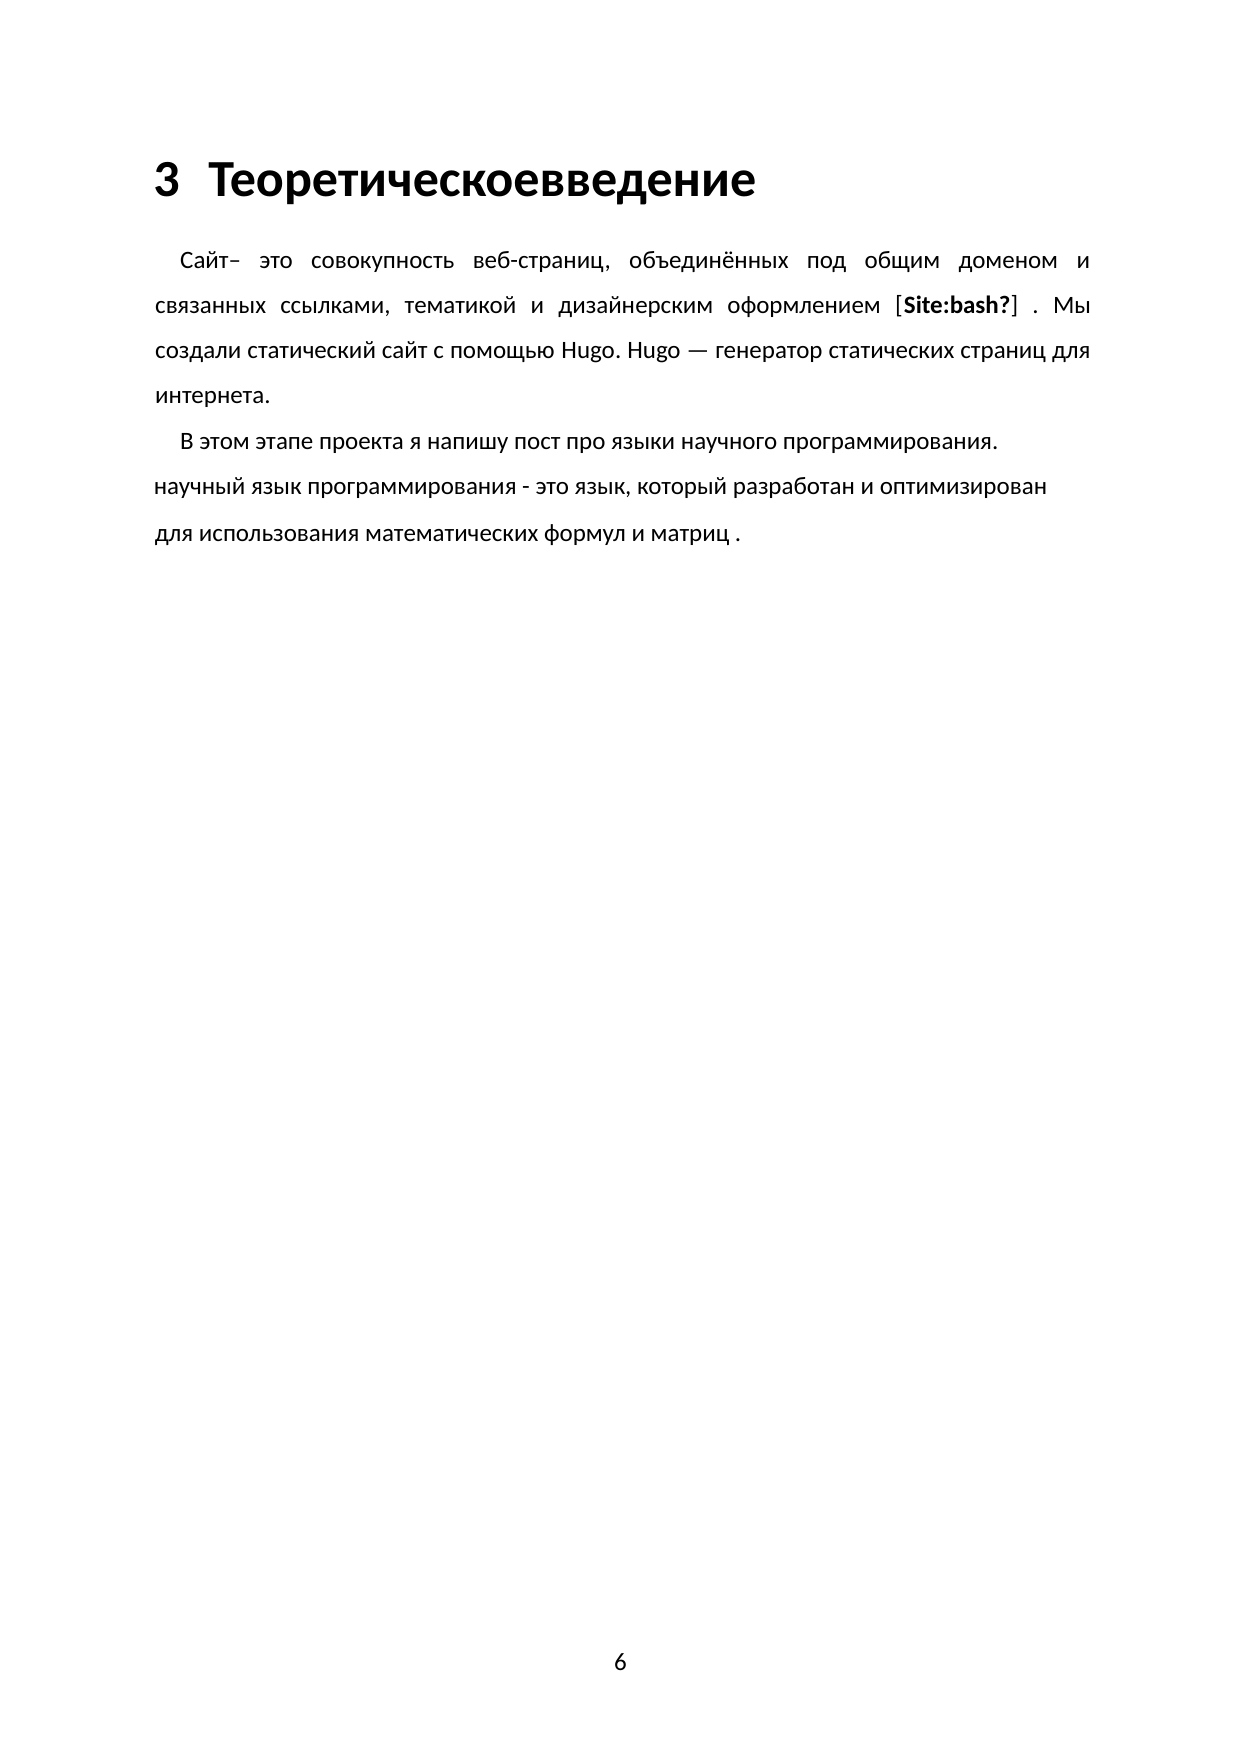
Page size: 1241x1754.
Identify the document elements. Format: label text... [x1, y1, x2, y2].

text Сайт– это совокупность веб-страниц, объединённых под общим доменом и связанных ссылками, тематикой и дизайнерским оформлением [Site:bash?] . Мы создали статический сайт с помощью Hugo. Hugo — генератор статических страниц для интернета. [155, 244, 1091, 410]
text В этом этапе проекта я напишу пост про языки научного программирования. [180, 425, 1091, 456]
text научный язык программирования - это язык, который разработан и оптимизирован для использования математических формул и матриц . [153, 470, 1091, 547]
subtitle Теоретическоевведение [153, 146, 1091, 210]
